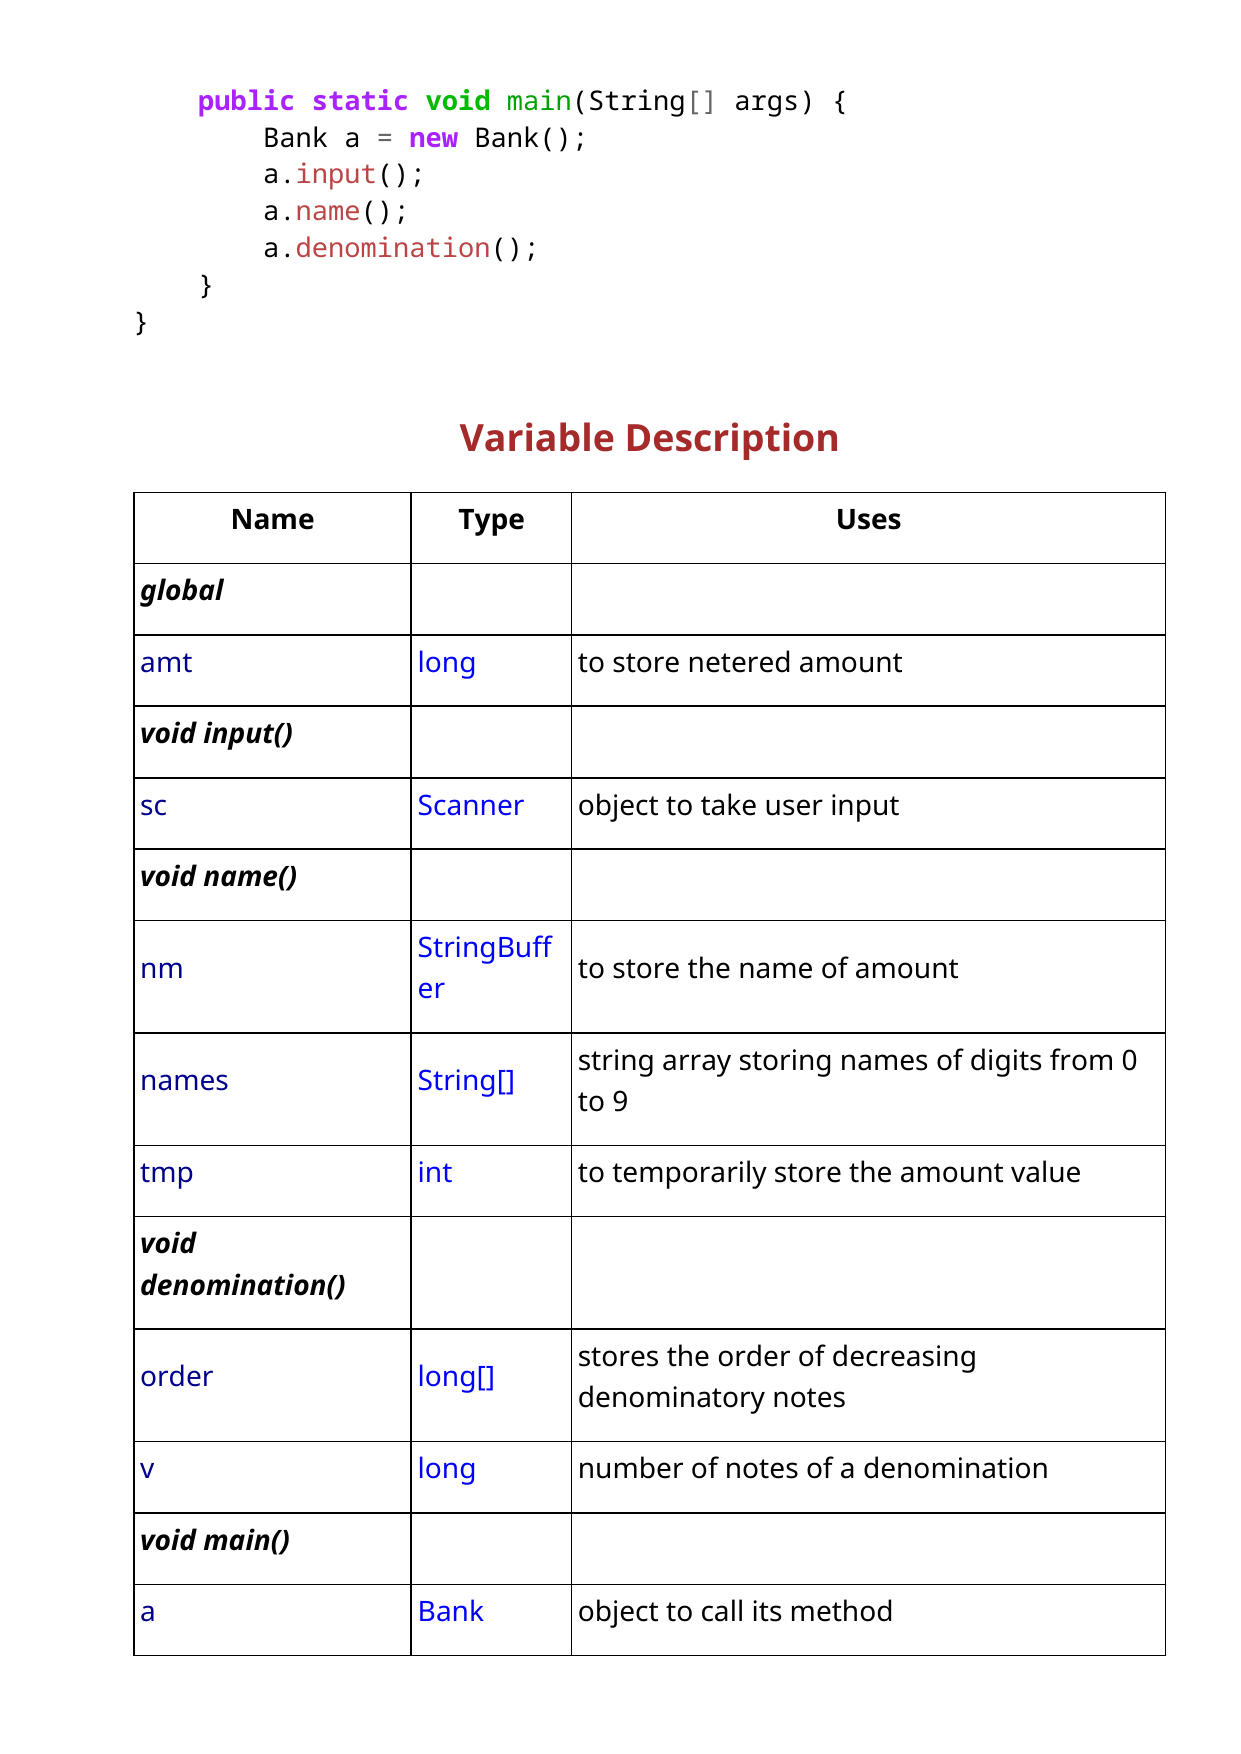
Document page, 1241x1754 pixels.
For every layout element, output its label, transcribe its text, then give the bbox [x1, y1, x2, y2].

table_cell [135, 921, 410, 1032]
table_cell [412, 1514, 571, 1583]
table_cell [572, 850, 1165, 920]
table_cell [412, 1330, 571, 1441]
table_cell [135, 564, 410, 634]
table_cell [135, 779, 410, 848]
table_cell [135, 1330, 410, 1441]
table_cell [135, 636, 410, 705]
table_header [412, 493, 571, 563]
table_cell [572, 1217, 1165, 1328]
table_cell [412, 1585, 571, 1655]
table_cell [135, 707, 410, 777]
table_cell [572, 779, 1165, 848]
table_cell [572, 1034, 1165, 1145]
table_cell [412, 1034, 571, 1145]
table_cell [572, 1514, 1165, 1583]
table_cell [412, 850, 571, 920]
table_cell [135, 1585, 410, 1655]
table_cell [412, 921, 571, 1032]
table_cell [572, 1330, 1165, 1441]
text Bank a = new Bank(); [133, 118, 1167, 155]
text } [133, 302, 1167, 339]
text a.input(); [133, 155, 1167, 192]
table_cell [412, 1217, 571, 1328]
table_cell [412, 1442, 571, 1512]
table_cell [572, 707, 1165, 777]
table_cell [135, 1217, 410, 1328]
text a.name(); [133, 192, 1167, 229]
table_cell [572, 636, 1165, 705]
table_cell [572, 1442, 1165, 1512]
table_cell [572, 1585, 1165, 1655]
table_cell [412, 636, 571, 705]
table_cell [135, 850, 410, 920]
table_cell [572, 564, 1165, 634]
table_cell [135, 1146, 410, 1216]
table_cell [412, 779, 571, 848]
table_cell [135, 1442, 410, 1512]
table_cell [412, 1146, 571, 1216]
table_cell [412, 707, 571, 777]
text } [133, 266, 1167, 302]
text public static void main(String[] args) { [133, 81, 1167, 118]
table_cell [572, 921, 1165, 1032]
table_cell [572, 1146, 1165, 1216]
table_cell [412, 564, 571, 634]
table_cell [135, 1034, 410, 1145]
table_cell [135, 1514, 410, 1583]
text a.denomination(); [133, 229, 1167, 266]
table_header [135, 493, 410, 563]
subtitle Variable Description [133, 411, 1167, 462]
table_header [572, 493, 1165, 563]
